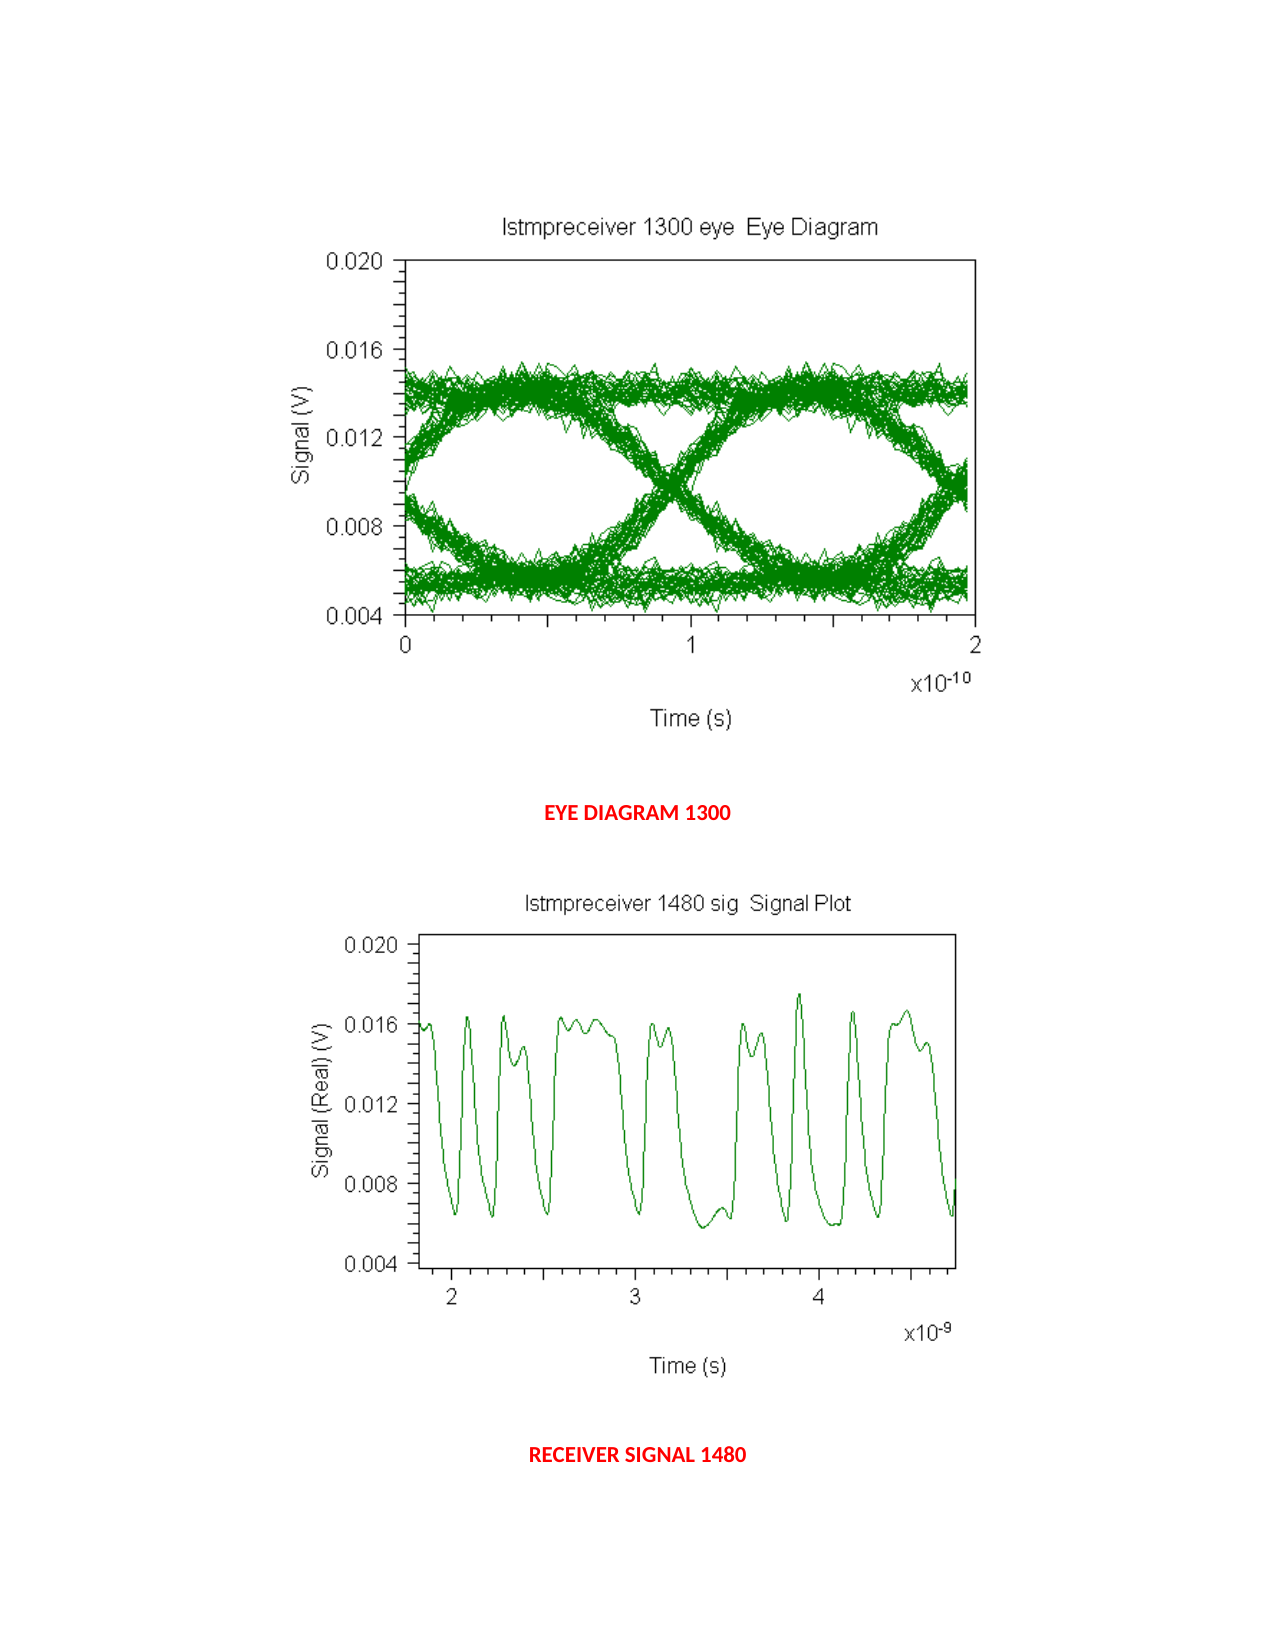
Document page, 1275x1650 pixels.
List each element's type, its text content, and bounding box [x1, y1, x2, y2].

picture [280, 150, 995, 794]
picture [301, 830, 974, 1437]
text RECEIVER SIGNAL 1480 [187, 1441, 1087, 1468]
text EYE DIAGRAM 1300 [187, 798, 1087, 826]
